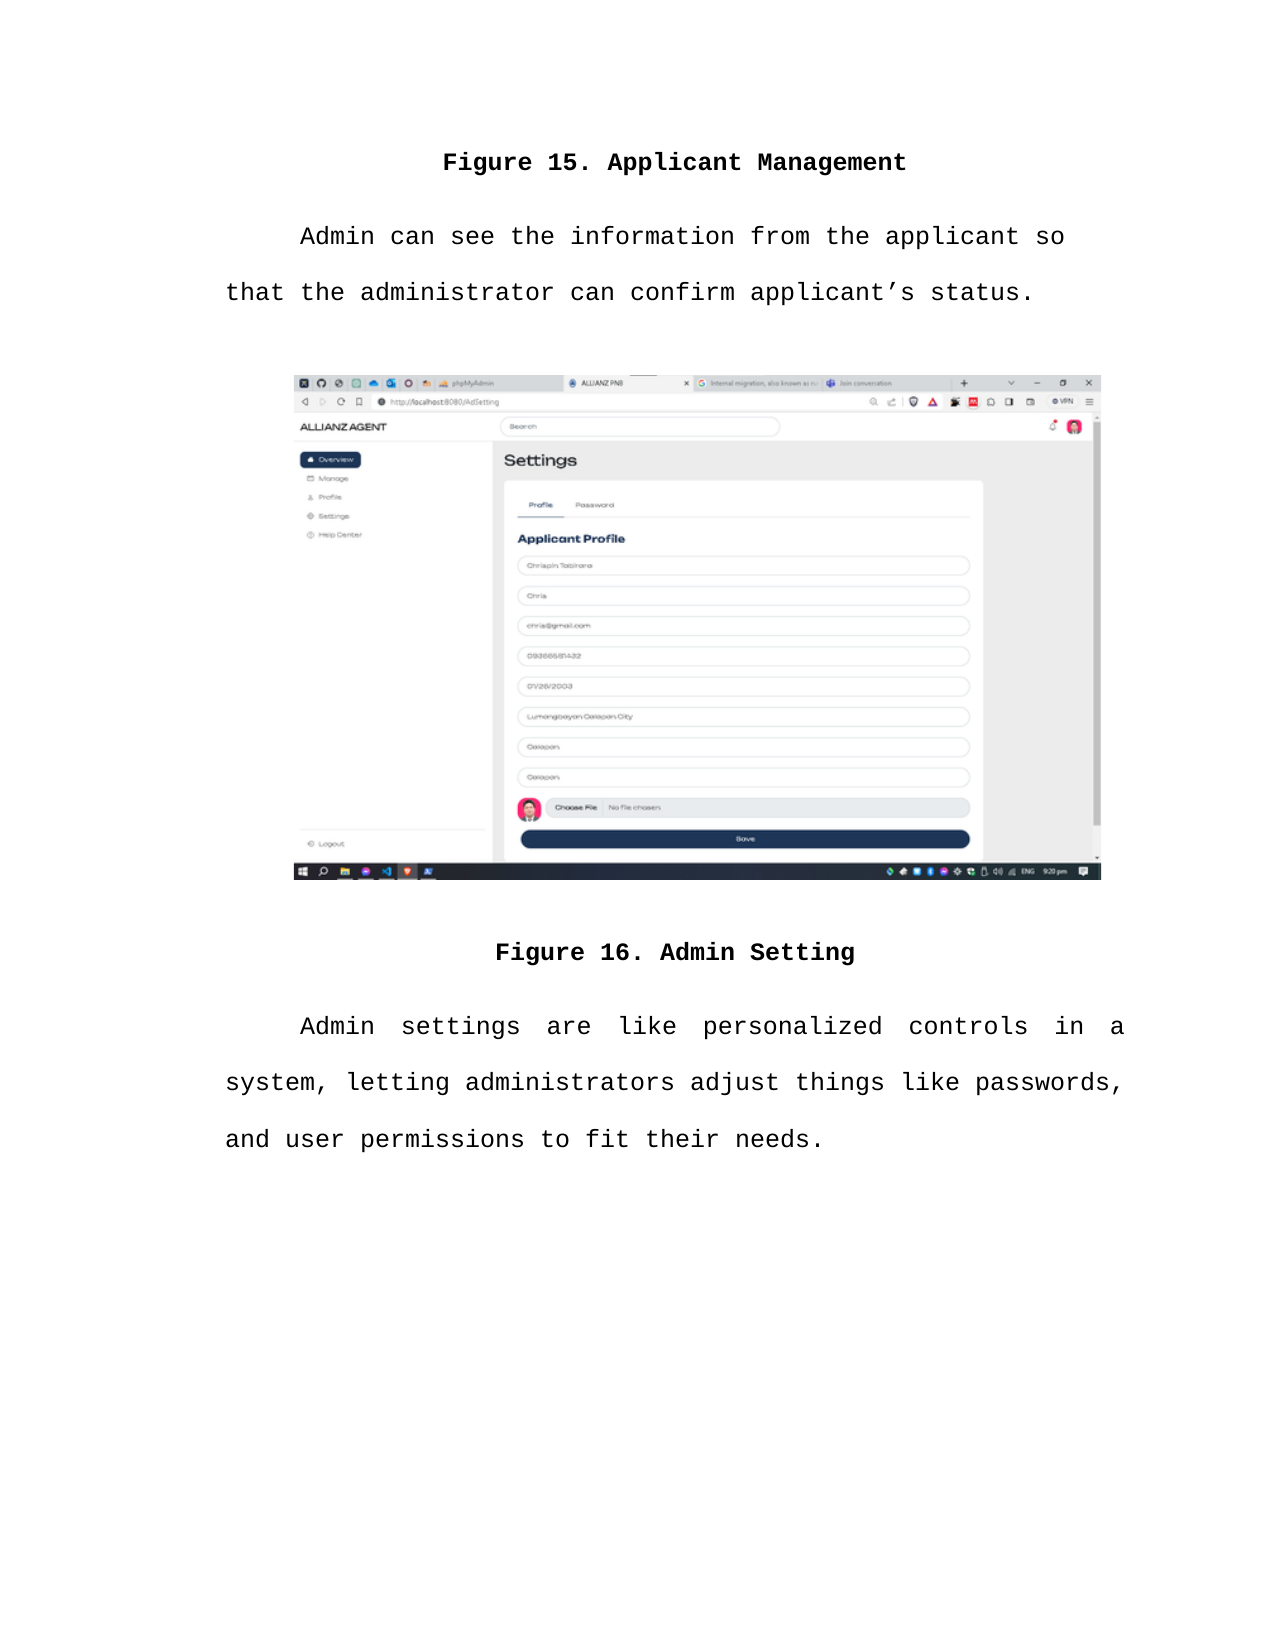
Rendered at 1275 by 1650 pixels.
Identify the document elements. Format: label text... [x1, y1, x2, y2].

text Admin can see the information from the applicant so that the administrator can confirm applicant’s status. [225, 223, 1125, 308]
text Admin settings are like personalized controls in a system, letting administrators adjust things like passwords, and user permissions to fit their needs. [225, 1013, 1125, 1155]
text Figure 15. Applicant Management [225, 150, 1125, 178]
text Figure 16. Admin Setting [225, 940, 1125, 968]
picture [293, 375, 1102, 880]
